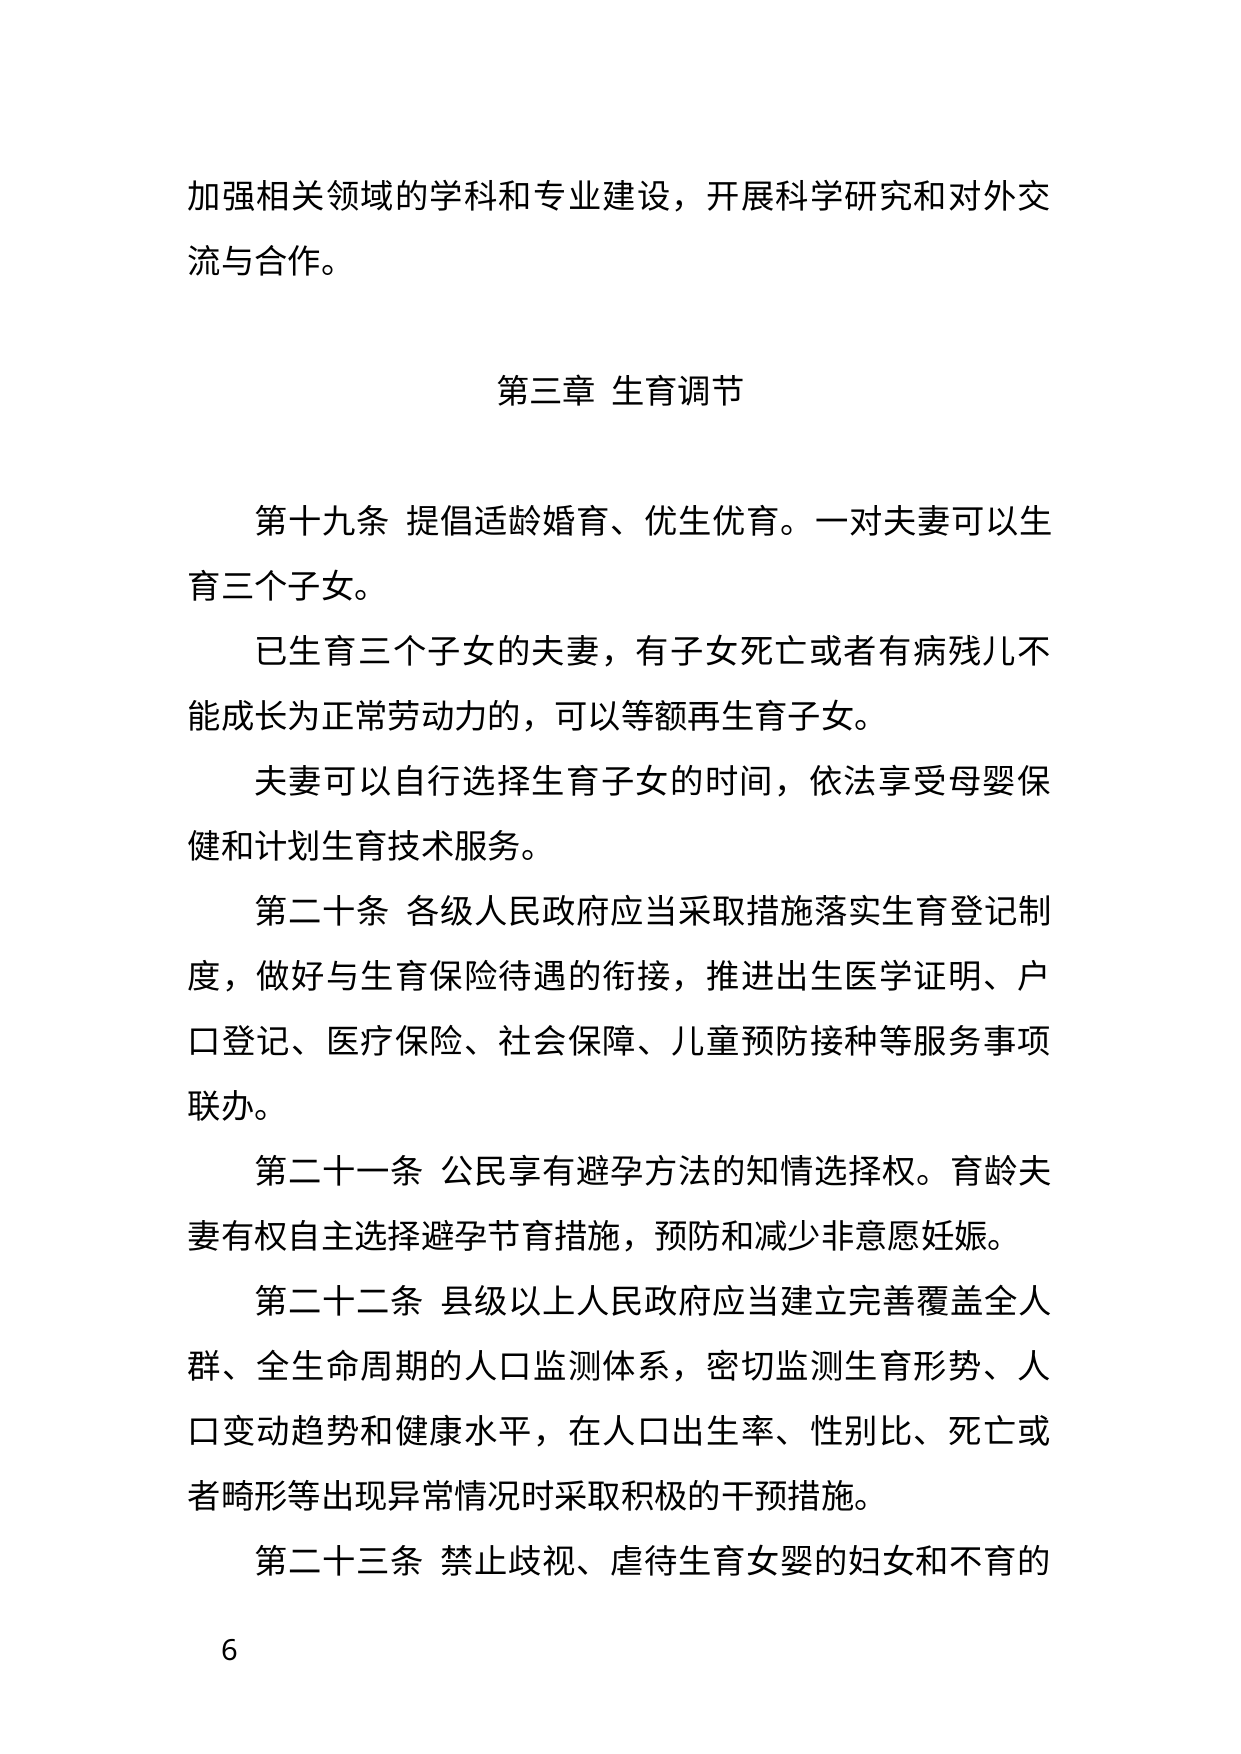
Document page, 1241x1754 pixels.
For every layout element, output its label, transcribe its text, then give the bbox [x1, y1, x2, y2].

text 第二十二条 县级以上人民政府应当建立完善覆盖全人群、全生命周期的人口监测体系，密切监测生育形势、人口变动趋势和健康水平，在人口出生率、性别比、死亡或者畸形等出现异常情况时采取积极的干预措施。 [187, 1267, 1053, 1527]
text 第二十一条 公民享有避孕方法的知情选择权。育龄夫妻有权自主选择避孕节育措施，预防和减少非意愿妊娠。 [187, 1137, 1053, 1267]
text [187, 162, 1053, 292]
text 第二十条 各级人民政府应当采取措施落实生育登记制度，做好与生育保险待遇的衔接，推进出生医学证明、户口登记、医疗保险、社会保障、儿童预防接种等服务事项联办。 [187, 877, 1053, 1137]
text 已生育三个子女的夫妻，有子女死亡或者有病残儿不能成长为正常劳动力的，可以等额再生育子女。 [187, 617, 1053, 747]
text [187, 1527, 1053, 1592]
text 第十九条 提倡适龄婚育、优生优育。一对夫妻可以生育三个子女。 [187, 487, 1053, 617]
text 夫妻可以自行选择生育子女的时间，依法享受母婴保健和计划生育技术服务。 [187, 747, 1053, 877]
text 第三章 生育调节 [187, 357, 1053, 422]
